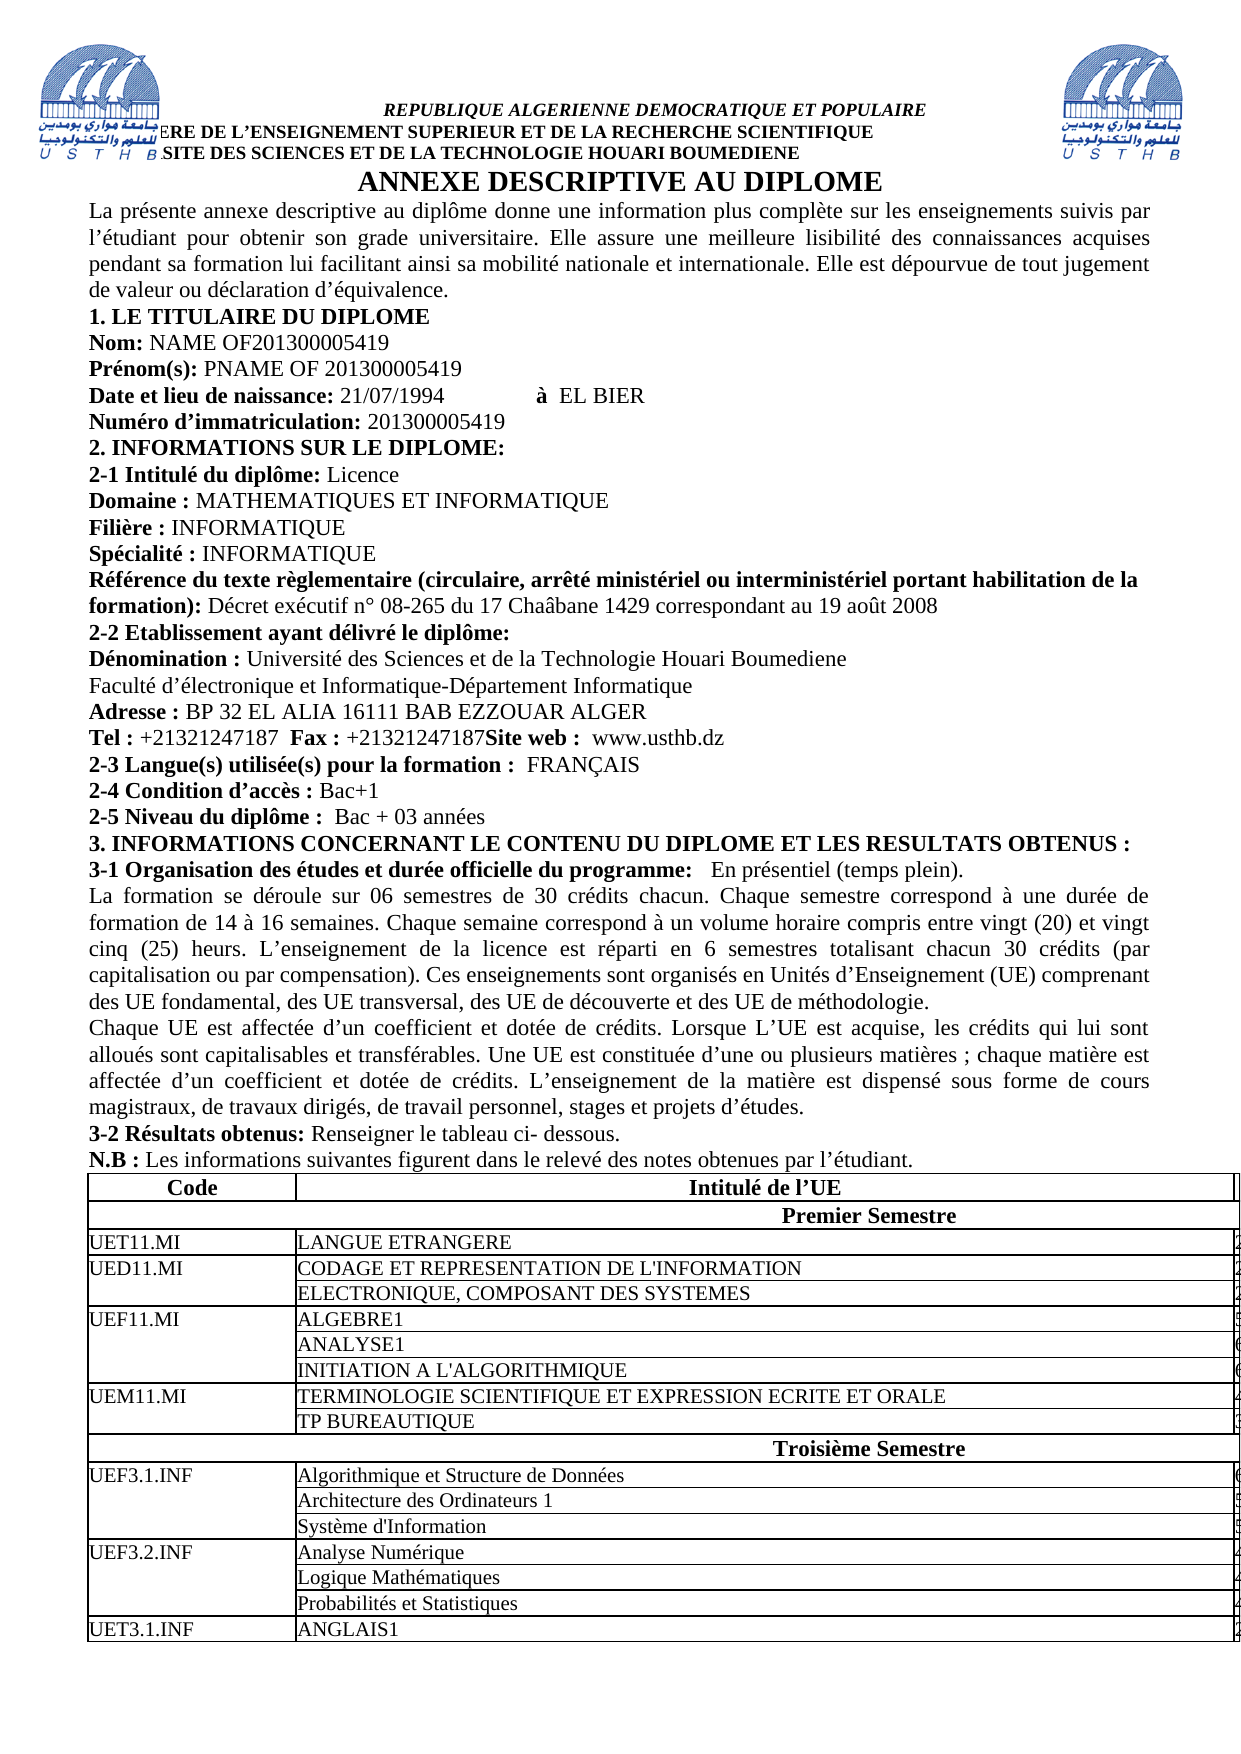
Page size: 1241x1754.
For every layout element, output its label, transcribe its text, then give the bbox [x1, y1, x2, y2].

text 2-1 Intitulé du diplôme: Licence [88, 461, 1152, 487]
text Nom: NAME OF201300005419 [88, 329, 1152, 355]
table_cell INITIATION A L'ALGORITHMIQUE [297, 1358, 1233, 1382]
text Spécialité : INFORMATIQUE [88, 540, 1152, 566]
text Chaque UE est affectée d’un coefficient et dotée de crédits. Lorsque L’UE est acquise, les crédits qui lui sont alloués sont capitalisables et transférables. Une UE est constituée d’une ou plusieurs matières ; chaque matière est affectée d’un coefficient et dotée de crédits. L’enseignement de la matière est dispensé sous forme de cours magistraux, de travaux dirigés, de travail personnel, stages et projets d’études. [88, 1014, 1152, 1120]
table_header Code [89, 1174, 295, 1200]
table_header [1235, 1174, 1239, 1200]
table_cell Système d'Information [297, 1514, 1233, 1538]
table_cell TERMINOLOGIE SCIENTIFIQUE ET EXPRESSION ECRITE ET ORALE [297, 1384, 1233, 1408]
text ANNEXE DESCRIPTIVE AU DIPLOME [88, 164, 1152, 197]
table_cell Troisième Semestre [89, 1435, 1239, 1461]
table_cell UEF3.2.INF [89, 1540, 295, 1615]
table_cell UET11.MI [89, 1230, 295, 1254]
table_cell Architecture des Ordinateurs 1 [297, 1488, 1233, 1512]
text Dénomination : Université des Sciences et de la Technologie Houari Boumediene [88, 645, 1152, 672]
text Numéro d’immatriculation: 201300005419 [88, 408, 1152, 434]
picture [1058, 43, 1184, 169]
text La formation se déroule sur 06 semestres de 30 crédits chacun. Chaque semestre correspond à une durée de formation de 14 à 16 semaines. Chaque semaine correspond à un volume horaire compris entre vingt (20) et vingt cinq (25) heurs. L’enseignement de la licence est réparti en 6 semestres totalisant chacun 30 crédits (par capitalisation ou par compensation). Ces enseignements sont organisés en Unités d’Enseignement (UE) comprenant des UE fondamental, des UE transversal, des UE de découverte et des UE de méthodologie. [88, 882, 1152, 1014]
text 2-4 Condition d’accès : Bac+1 [88, 777, 1152, 803]
text 1. LE TITULAIRE DU DIPLOME [88, 303, 1152, 329]
table_cell Analyse Numérique [297, 1540, 1233, 1564]
table_cell ELECTRONIQUE, COMPOSANT DES SYSTEMES [297, 1281, 1233, 1305]
picture [35, 43, 161, 169]
text Faculté d’électronique et Informatique-Département Informatique [88, 672, 1152, 698]
text Tel : +21321247187 Fax : +21321247187Site web : www.usthb.dz [88, 724, 1152, 751]
table_cell UEF11.MI [89, 1307, 295, 1382]
table_cell LANGUE ETRANGERE [297, 1230, 1233, 1254]
text Date et lieu de naissance: 21/07/1994 à EL BIER [88, 382, 1152, 408]
table_cell Logique Mathématiques [297, 1565, 1233, 1589]
table_cell ALGEBRE1 [297, 1307, 1233, 1331]
text 2-3 Langue(s) utilisée(s) pour la formation : FRANÇAIS [88, 751, 1152, 777]
table_cell UEF3.1.INF [89, 1463, 295, 1538]
table_cell UED11.MI [89, 1256, 295, 1305]
text Filière : INFORMATIQUE [88, 513, 1152, 540]
table_cell ANALYSE1 [297, 1332, 1233, 1356]
text 3. INFORMATIONS CONCERNANT LE CONTENU DU DIPLOME ET LES RESULTATS OBTENUS : [88, 830, 1152, 856]
text 3-1 Organisation des études et durée officielle du programme: En présentiel (temps plein). [88, 856, 1152, 882]
table_cell Algorithmique et Structure de Données [297, 1463, 1233, 1487]
table_cell Probabilités et Statistiques [297, 1591, 1233, 1615]
text Prénom(s): PNAME OF 201300005419 [88, 355, 1152, 382]
text Référence du texte règlementaire (circulaire, arrêté ministériel ou interministériel portant habilitation de la formation): Décret exécutif n° 08-265 du 17 Chaâbane 1429 correspondant au 19 août 2008 [88, 566, 1152, 619]
table_cell UEM11.MI [89, 1384, 295, 1433]
table_cell UET3.1.INF [89, 1617, 295, 1641]
text Adresse : BP 32 EL ALIA 16111 BAB EZZOUAR ALGER [88, 698, 1152, 724]
text Domaine : MATHEMATIQUES ET INFORMATIQUE [88, 487, 1152, 513]
table_cell CODAGE ET REPRESENTATION DE L'INFORMATION [297, 1256, 1233, 1279]
text 2-2 Etablissement ayant délivré le diplôme: [88, 619, 1152, 645]
text 2. INFORMATIONS SUR LE DIPLOME: [88, 434, 1152, 461]
text 3-2 Résultats obtenus: Renseigner le tableau ci- dessous. [88, 1120, 1152, 1146]
table_cell ANGLAIS1 [297, 1617, 1233, 1641]
table_header Intitulé de l’UE [297, 1174, 1233, 1200]
table_cell Premier Semestre [89, 1202, 1239, 1228]
text 2-5 Niveau du diplôme : Bac + 03 années [88, 803, 1152, 830]
table_cell TP BUREAUTIQUE [297, 1409, 1233, 1433]
text N.B : Les informations suivantes figurent dans le relevé des notes obtenues par l’étudiant. [88, 1146, 1152, 1172]
